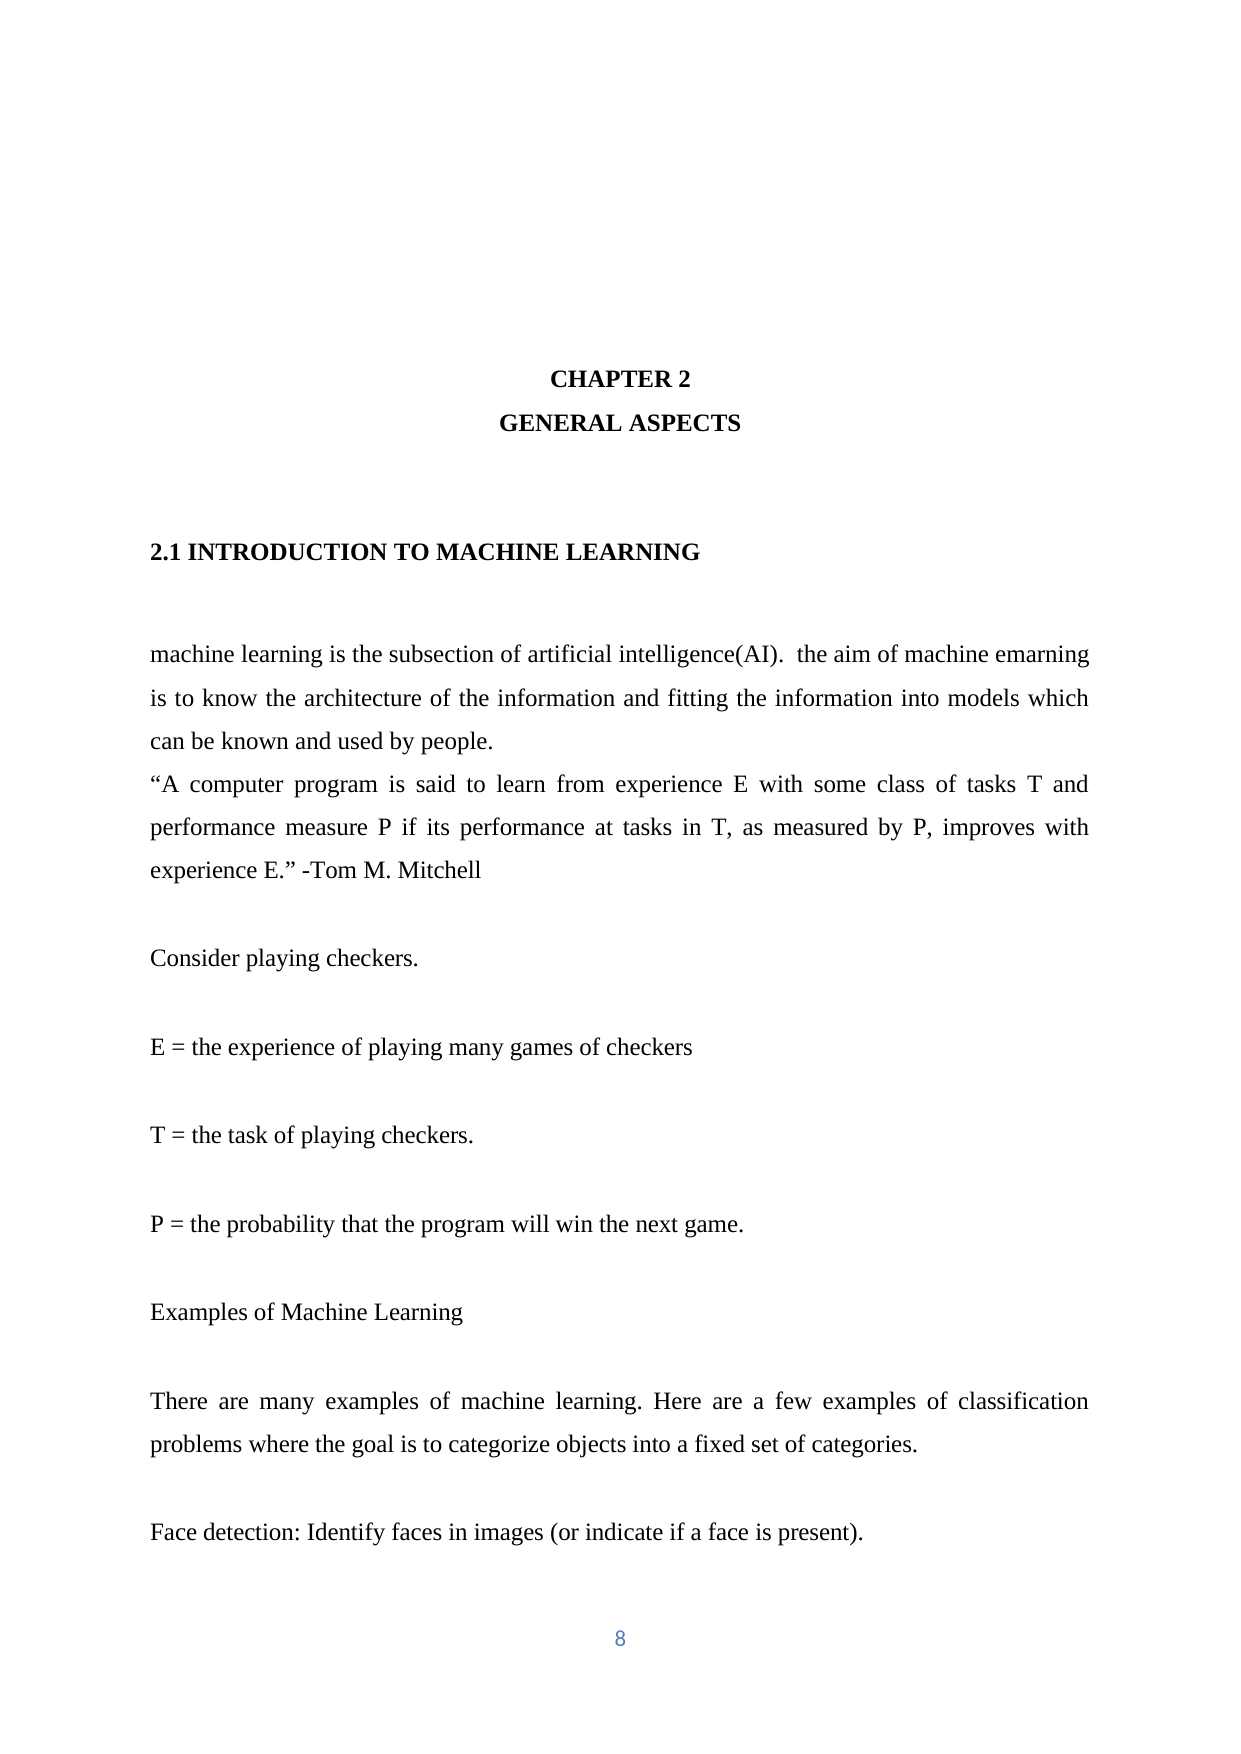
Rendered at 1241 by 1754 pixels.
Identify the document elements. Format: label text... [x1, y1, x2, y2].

text GENERAL ASPECTS [150, 408, 1090, 436]
text E = the experience of playing many games of checkers [150, 1032, 1090, 1061]
text There are many examples of machine learning. Here are a few examples of classification problems where the goal is to categorize objects into a fixed set of categories. [150, 1386, 1090, 1458]
text P = the probability that the program will win the next game. [150, 1209, 1090, 1238]
text “A computer program is said to learn from experience E with some class of tasks T and performance measure P if its performance at tasks in T, as measured by P, improves with experience E.” -Tom M. Mitchell [150, 769, 1090, 884]
text machine learning is the subsection of artificial intelligence(AI). the aim of machine emarning is to know the architecture of the information and fitting the information into models which can be known and used by people. [150, 639, 1090, 754]
text Consider playing checkers. [150, 943, 1090, 972]
text T = the task of playing checkers. [150, 1120, 1090, 1149]
text CHAPTER 2 [150, 364, 1090, 393]
text Examples of Machine Learning [150, 1297, 1090, 1326]
text Face detection: Identify faces in images (or indicate if a face is present). [150, 1517, 1090, 1546]
text 2.1 INTRODUCTION TO MACHINE LEARNING [150, 537, 1090, 566]
